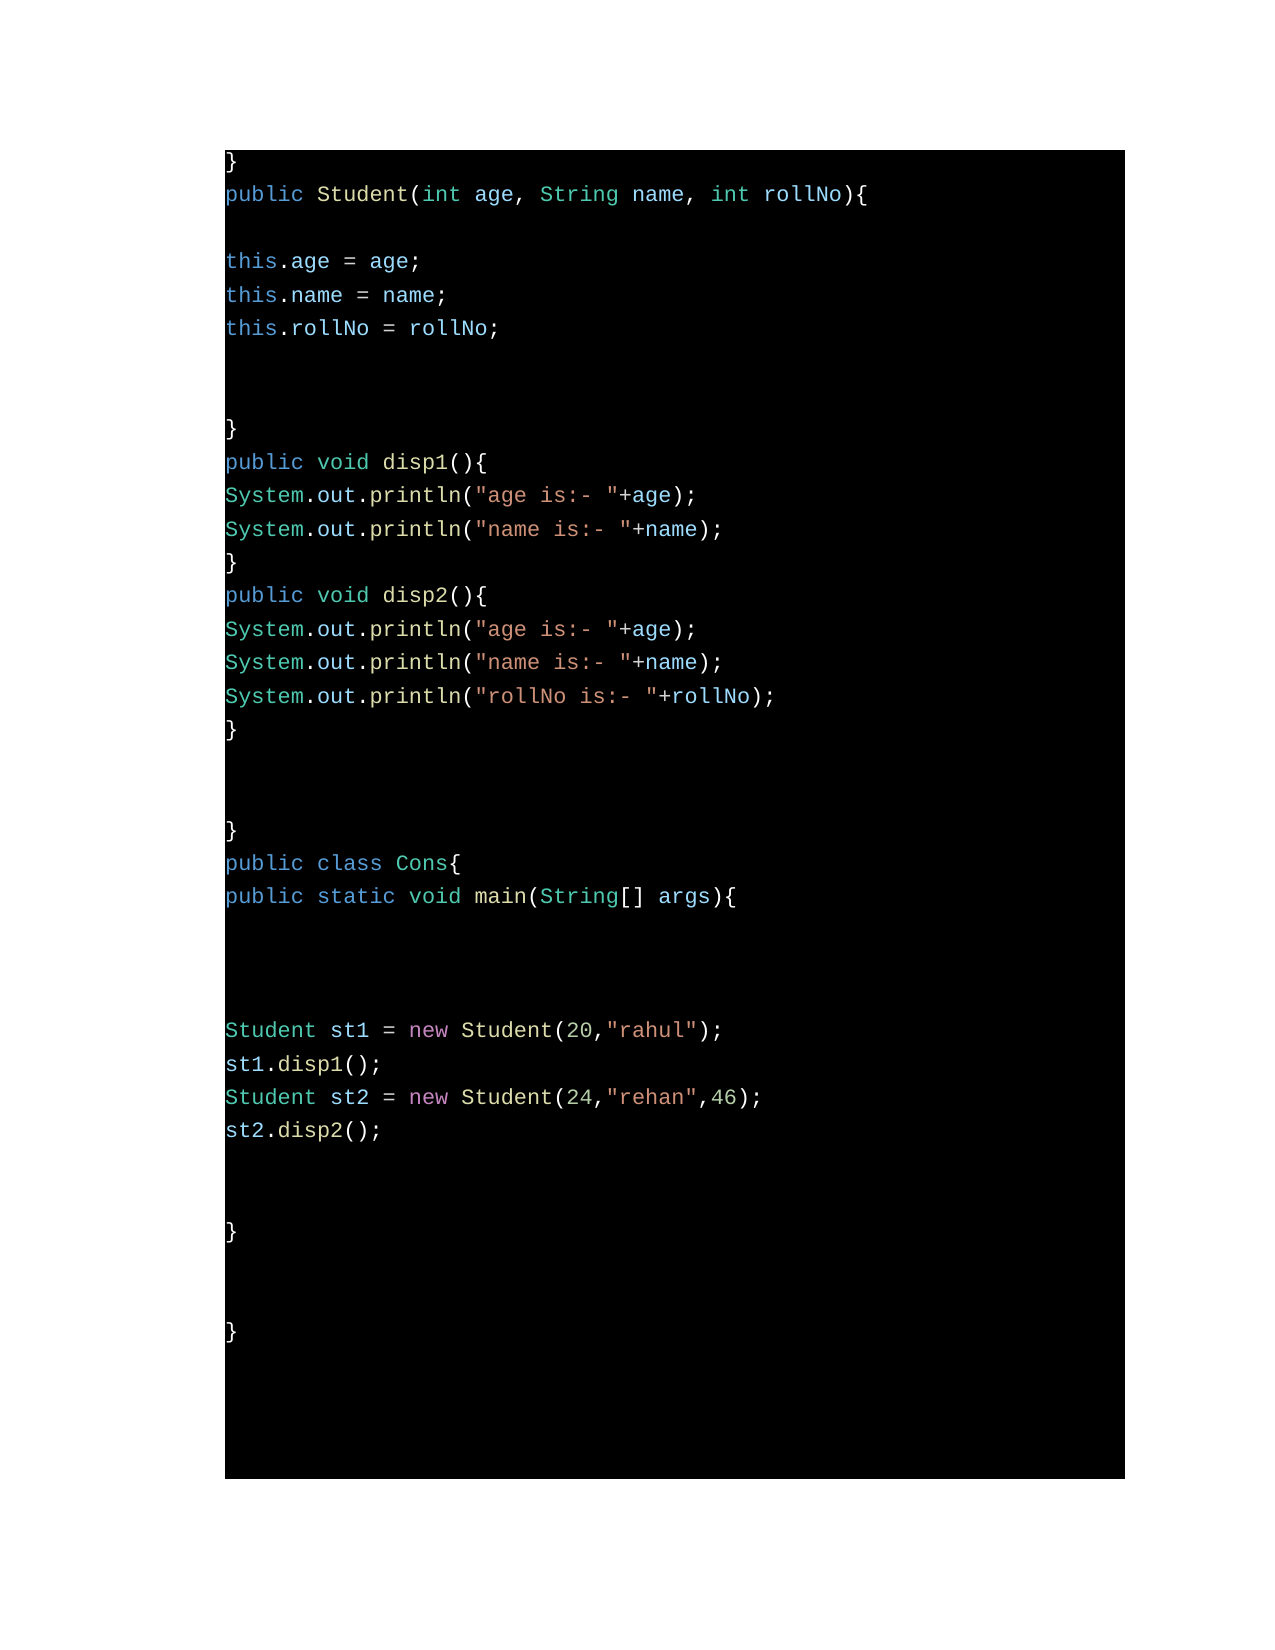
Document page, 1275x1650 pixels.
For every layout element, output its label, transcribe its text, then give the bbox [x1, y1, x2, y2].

text public void disp2(){ [225, 585, 1125, 609]
text System.out.println("age is:- "+age); [225, 484, 1125, 509]
text } [225, 1220, 1125, 1245]
text Student st2 = new Student(24,"rehan",46); [225, 1086, 1125, 1111]
text System.out.println("rollNo is:- "+rollNo); [225, 685, 1125, 710]
text this.age = age; [225, 250, 1125, 275]
text } [225, 819, 1125, 843]
text } [225, 417, 1125, 442]
text public Student(int age, String name, int rollNo){ [225, 183, 1125, 208]
text this.name = name; [225, 284, 1125, 308]
text } [225, 1320, 1125, 1345]
text } [225, 718, 1125, 743]
text st1.disp1(); [225, 1053, 1125, 1078]
text System.out.println("age is:- "+age); [225, 618, 1125, 643]
text Student st1 = new Student(20,"rahul"); [225, 1019, 1125, 1044]
text System.out.println("name is:- "+name); [225, 652, 1125, 676]
text public void disp1(){ [225, 451, 1125, 476]
text public static void main(String[] args){ [225, 886, 1125, 910]
text public class Cons{ [225, 852, 1125, 877]
text System.out.println("name is:- "+name); [225, 518, 1125, 543]
text } [225, 551, 1125, 576]
text this.rollNo = rollNo; [225, 317, 1125, 342]
text } [225, 150, 1125, 175]
text st2.disp2(); [225, 1120, 1125, 1144]
